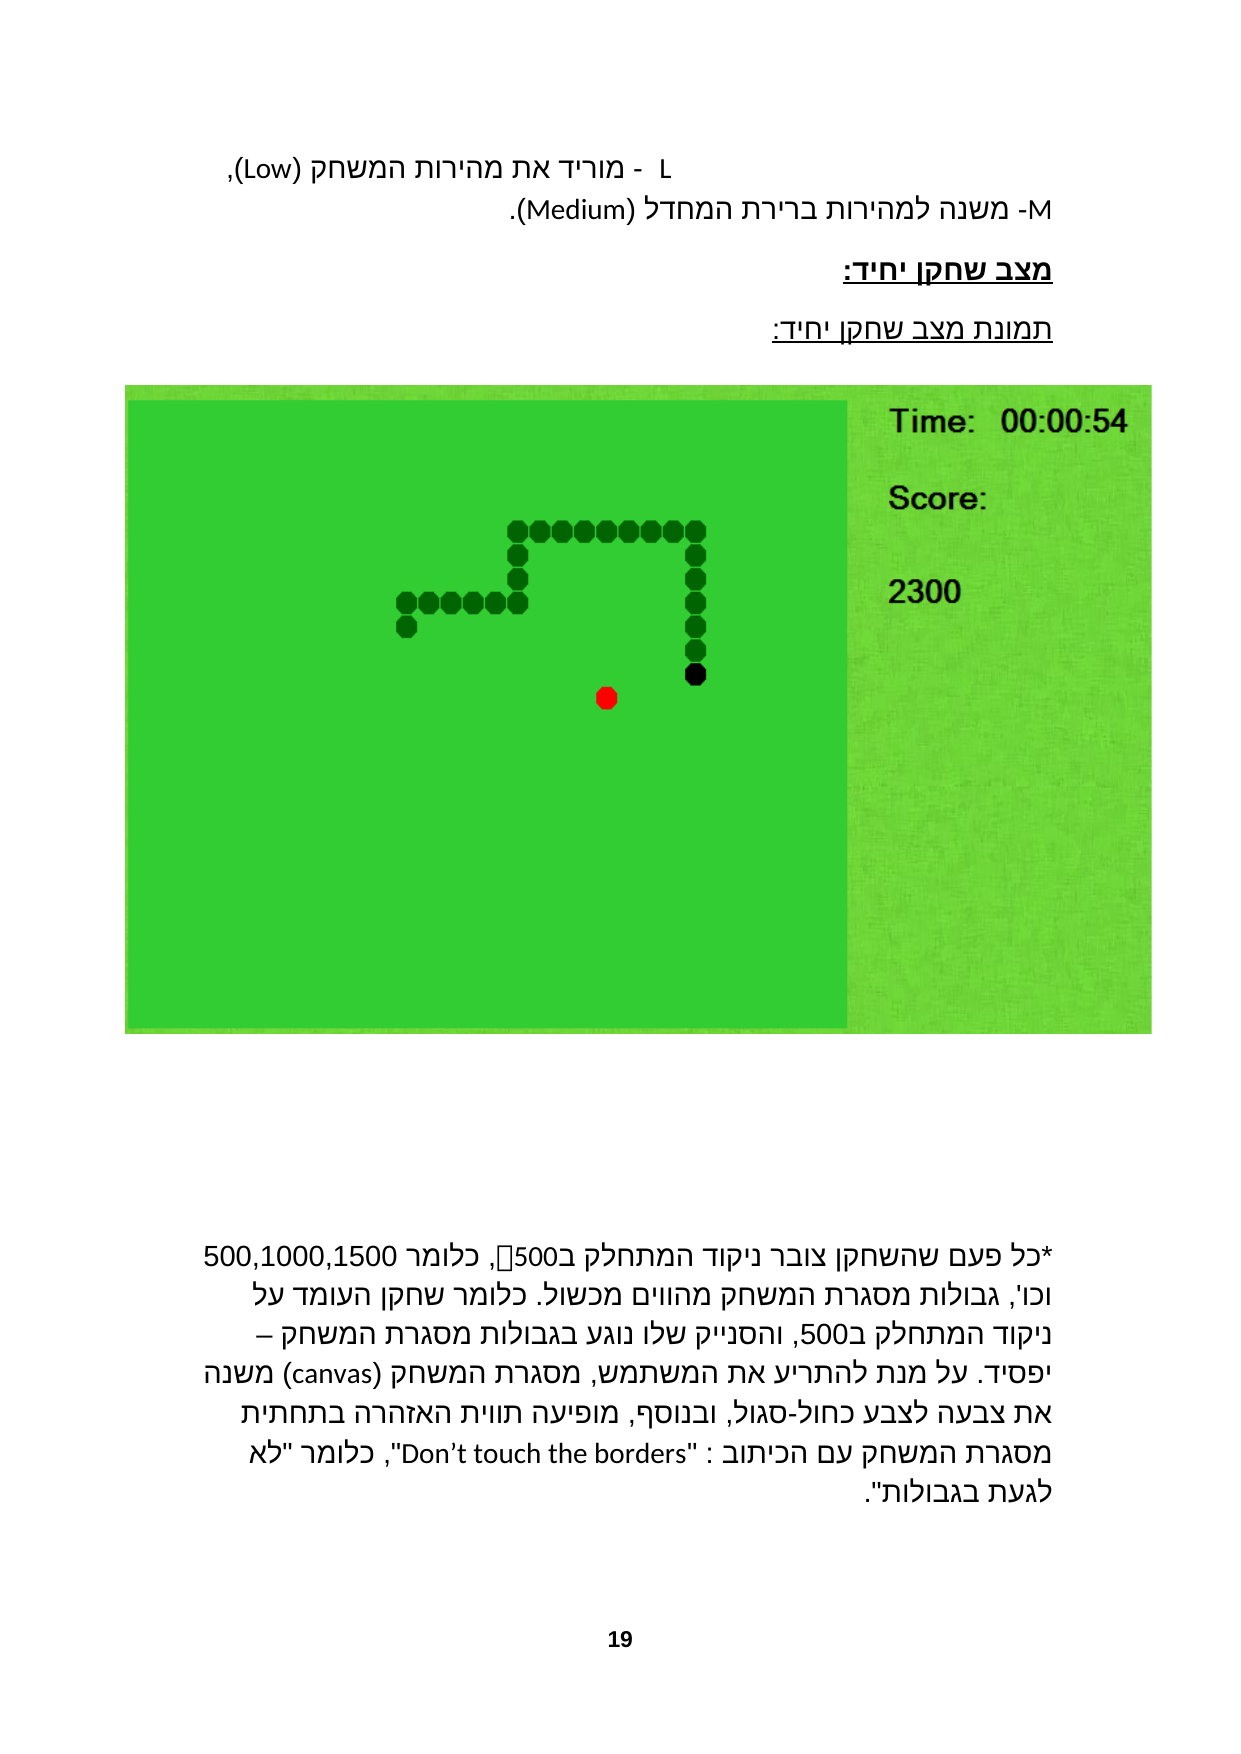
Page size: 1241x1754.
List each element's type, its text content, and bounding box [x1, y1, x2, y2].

text תמונת מצב שחקן יחיד: [187, 312, 1053, 346]
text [187, 150, 1053, 227]
text *כל פעם שהשחקן צובר ניקוד המתחלק ב500, כלומר 500,1000,1500 וכו', גבולות מסגרת המשחק מהווים מכשול. כלומר שחקן העומד על ניקוד המתחלק ב500, והסנייק שלו נוגע בגבולות מסגרת המשחק – יפסיד. על מנת להתריע את המשתמש, מסגרת המשחק (canvas) משנה את צבעה לצבע כחול-סגול, ובנוסף, מופיעה תווית האזהרה בתחתית מסגרת המשחק עם הכיתוב : "Don’t touch the borders", כלומר "לא לגעת בגבולות". [187, 1238, 1053, 1509]
picture [123, 385, 1150, 1032]
text מצב שחקן יחיד: [187, 253, 1053, 286]
